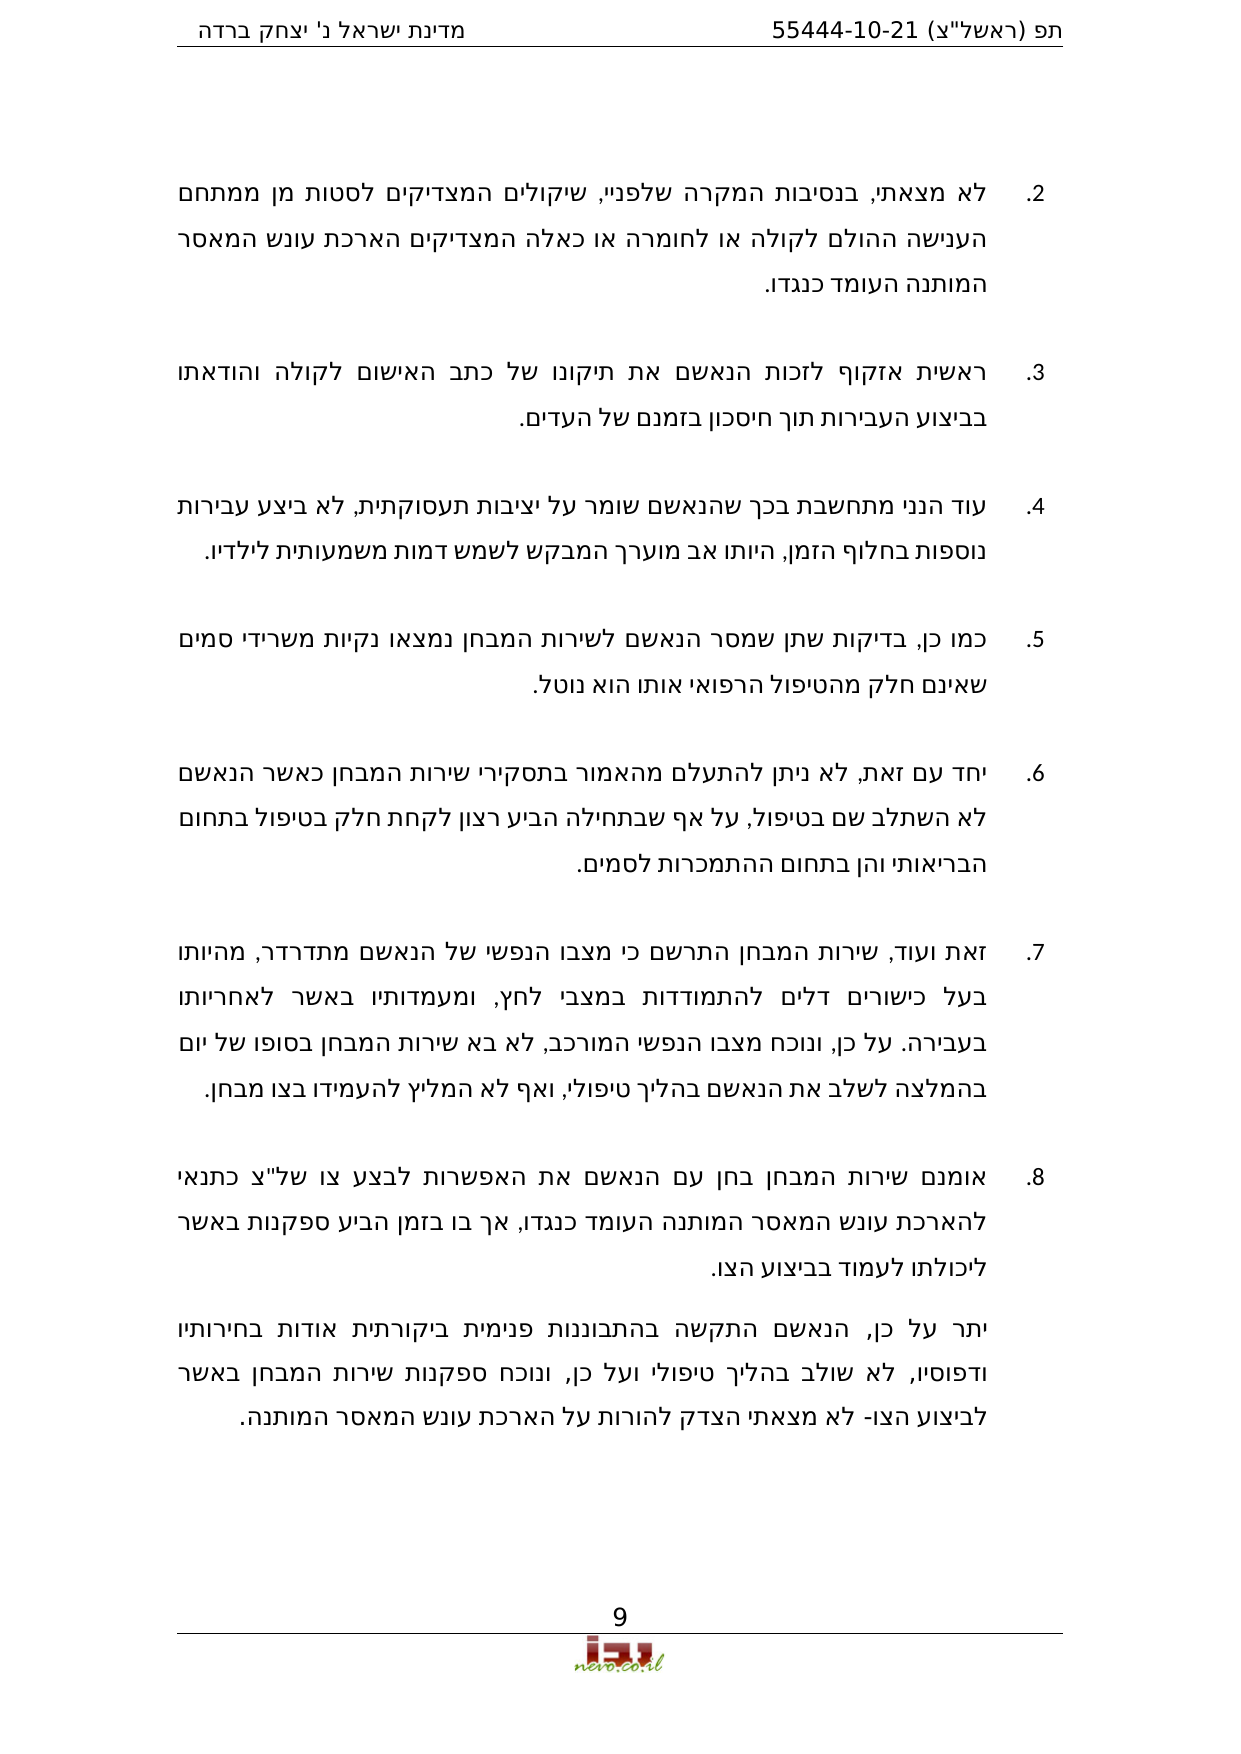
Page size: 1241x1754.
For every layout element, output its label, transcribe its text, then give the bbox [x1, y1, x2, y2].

list יחד עם זאת, לא ניתן להתעלם מהאמור בתסקירי שירות המבחן כאשר הנאשם לא השתלב שם בטיפול, על אף שבתחילה הביע רצון לקחת חלק בטיפול בתחום הבריאותי והן בתחום ההתמכרות לסמים. [177, 757, 1026, 879]
list כמו כן, בדיקות שתן שמסר הנאשם לשירות המבחן נמצאו נקיות משרידי סמים שאינם חלק מהטיפול הרפואי אותו הוא נוטל. [177, 623, 1026, 699]
list זאת ועוד, שירות המבחן התרשם כי מצבו הנפשי של הנאשם מתדרדר, מהיותו בעל כישורים דלים להתמודדות במצבי לחץ, ומעמדותיו באשר לאחריותו בעבירה. על כן, ונוכח מצבו הנפשי המורכב, לא בא שירות המבחן בסופו של יום בהמלצה לשלב את הנאשם בהליך טיפולי, ואף לא המליץ להעמידו בצו מבחן. [177, 936, 1026, 1103]
text יתר על כן, הנאשם התקשה בהתבוננות פנימית ביקורתית אודות בחירותיו ודפוסיו, לא שולב בהליך טיפולי ועל כן, ונוכח ספקנות שירות המבחן באשר לביצוע הצו- לא מצאתי הצדק להורות על הארכת עונש המאסר המותנה. [177, 1314, 988, 1431]
list לא מצאתי, בנסיבות המקרה שלפניי, שיקולים המצדיקים לסטות מן ממתחם הענישה ההולם לקולה או לחומרה או כאלה המצדיקים הארכת עונש המאסר המותנה העומד כנגדו. [177, 177, 1026, 299]
list ראשית אזקוף לזכות הנאשם את תיקונו של כתב האישום לקולה והודאתו בביצוע העבירות תוך חיסכון בזמנם של העדים. [177, 356, 1026, 433]
list אומנם שירות המבחן בחן עם הנאשם את האפשרות לבצע צו של"צ כתנאי להארכת עונש המאסר המותנה העומד כנגדו, אך בו בזמן הביע ספקנות באשר ליכולתו לעמוד בביצוע הצו. [177, 1161, 1026, 1283]
picture [574, 1635, 666, 1673]
list עוד הנני מתחשבת בכך שהנאשם שומר על יציבות תעסוקתית, לא ביצע עבירות נוספות בחלוף הזמן, היותו אב מוערך המבקש לשמש דמות משמעותית לילדיו. [177, 490, 1026, 566]
